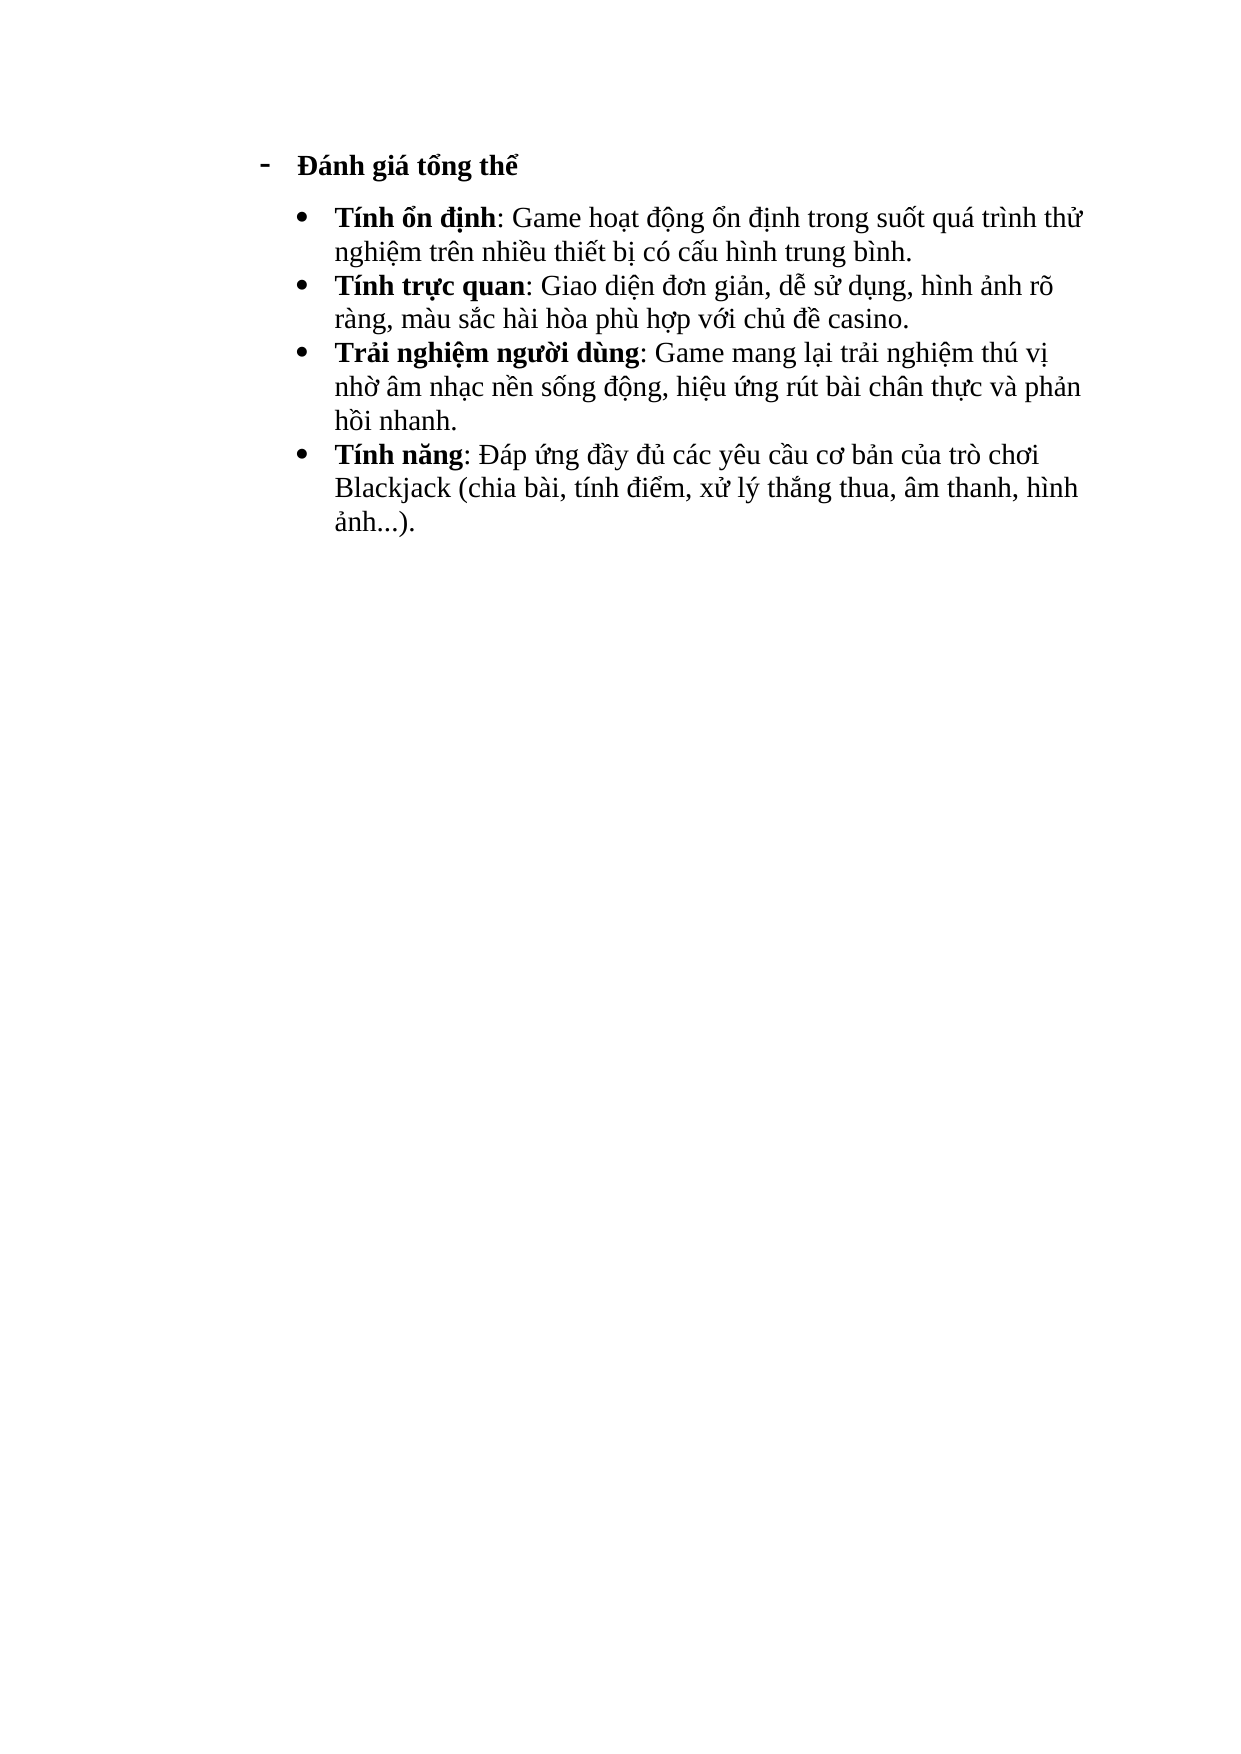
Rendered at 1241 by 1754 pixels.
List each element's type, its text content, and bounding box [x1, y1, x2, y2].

list Tính ổn định: Game hoạt động ổn định trong suốt quá trình thử nghiệm trên nhiều thiết bị có cấu hình trung bình. [297, 200, 1092, 267]
subtitle Đánh giá tổng thể [259, 148, 1092, 182]
list Tính năng: Đáp ứng đầy đủ các yêu cầu cơ bản của trò chơi Blackjack (chia bài, tính điểm, xử lý thắng thua, âm thanh, hình ảnh...). [297, 437, 1092, 538]
list Trải nghiệm người dùng: Game mang lại trải nghiệm thú vị nhờ âm nhạc nền sống động, hiệu ứng rút bài chân thực và phản hồi nhanh. [297, 336, 1092, 436]
list Tính trực quan: Giao diện đơn giản, dễ sử dụng, hình ảnh rõ ràng, màu sắc hài hòa phù hợp với chủ đề casino. [297, 268, 1092, 335]
